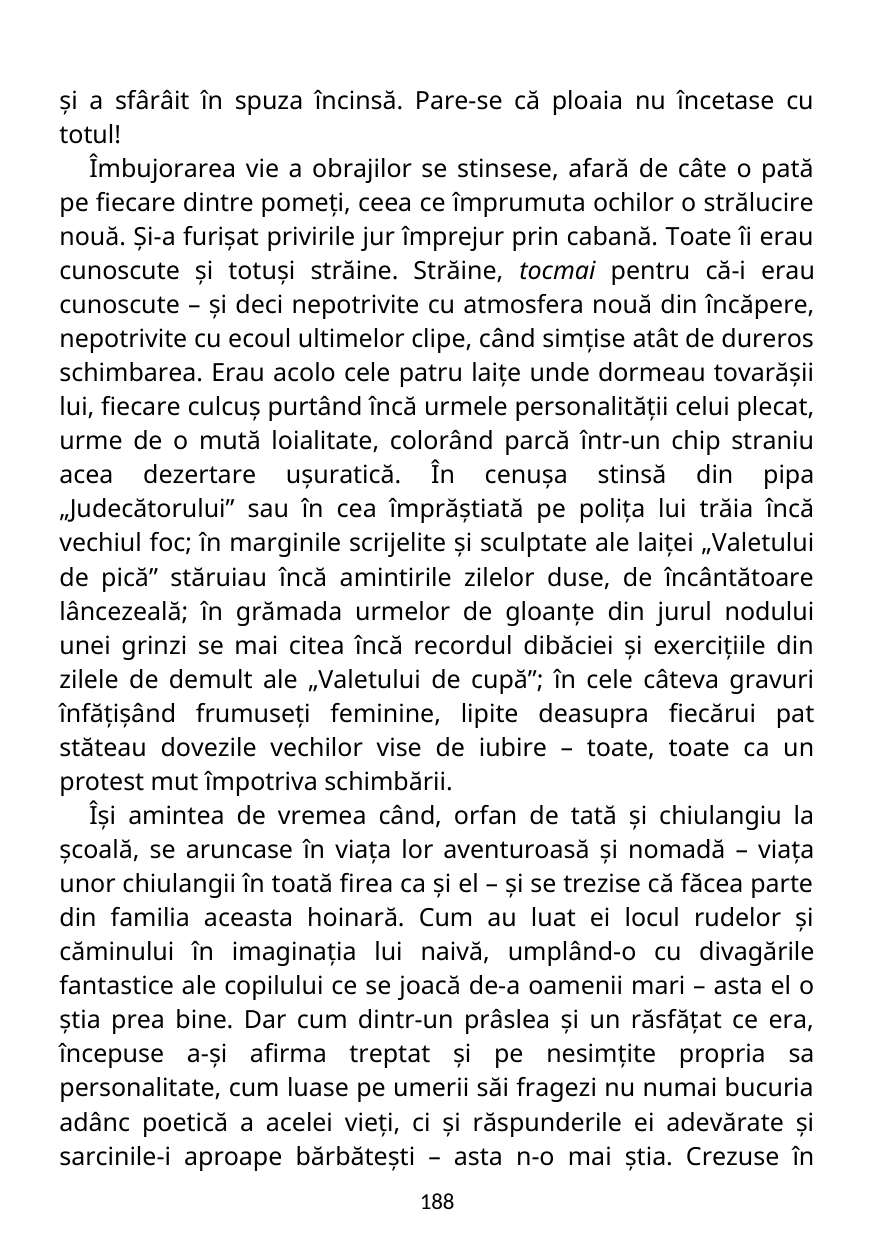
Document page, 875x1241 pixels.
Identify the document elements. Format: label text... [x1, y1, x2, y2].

text Îmbujorarea vie a obrajilor se stinsese, afară de câte o pată pe fiecare dintre pomeţi, ceea ce împrumuta ochilor o strălucire nouă. Şi-a furişat privirile jur împrejur prin cabană. Toate îi erau cunoscute şi totuşi străine. Străine, tocmai pentru că-i erau cunoscute – şi deci nepotrivite cu atmosfera nouă din încăpere, nepotrivite cu ecoul ultimelor clipe, când simţise atât de dureros schimbarea. Erau acolo cele patru laiţe unde dormeau tovarăşii lui, fiecare culcuş purtând încă urmele personalităţii celui plecat, urme de o mută loialitate, colorând parcă într-un chip straniu acea dezertare uşuratică. În cenuşa stinsă din pipa „Judecătorului” sau în cea împrăştiată pe poliţa lui trăia încă vechiul foc; în marginile scrijelite şi sculptate ale laiţei „Valetului de pică” stăruiau încă amintirile zilelor duse, de încântătoare lâncezeală; în grămada urmelor de gloanţe din jurul nodului unei grinzi se mai citea încă recordul dibăciei şi exerciţiile din zilele de demult ale „Valetului de cupă”; în cele câteva gravuri înfăţişând frumuseţi feminine, lipite deasupra fiecărui pat stăteau dovezile vechilor vise de iubire – toate, toate ca un protest mut împotriva schimbării. [59, 150, 815, 798]
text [59, 798, 815, 1172]
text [59, 82, 815, 150]
